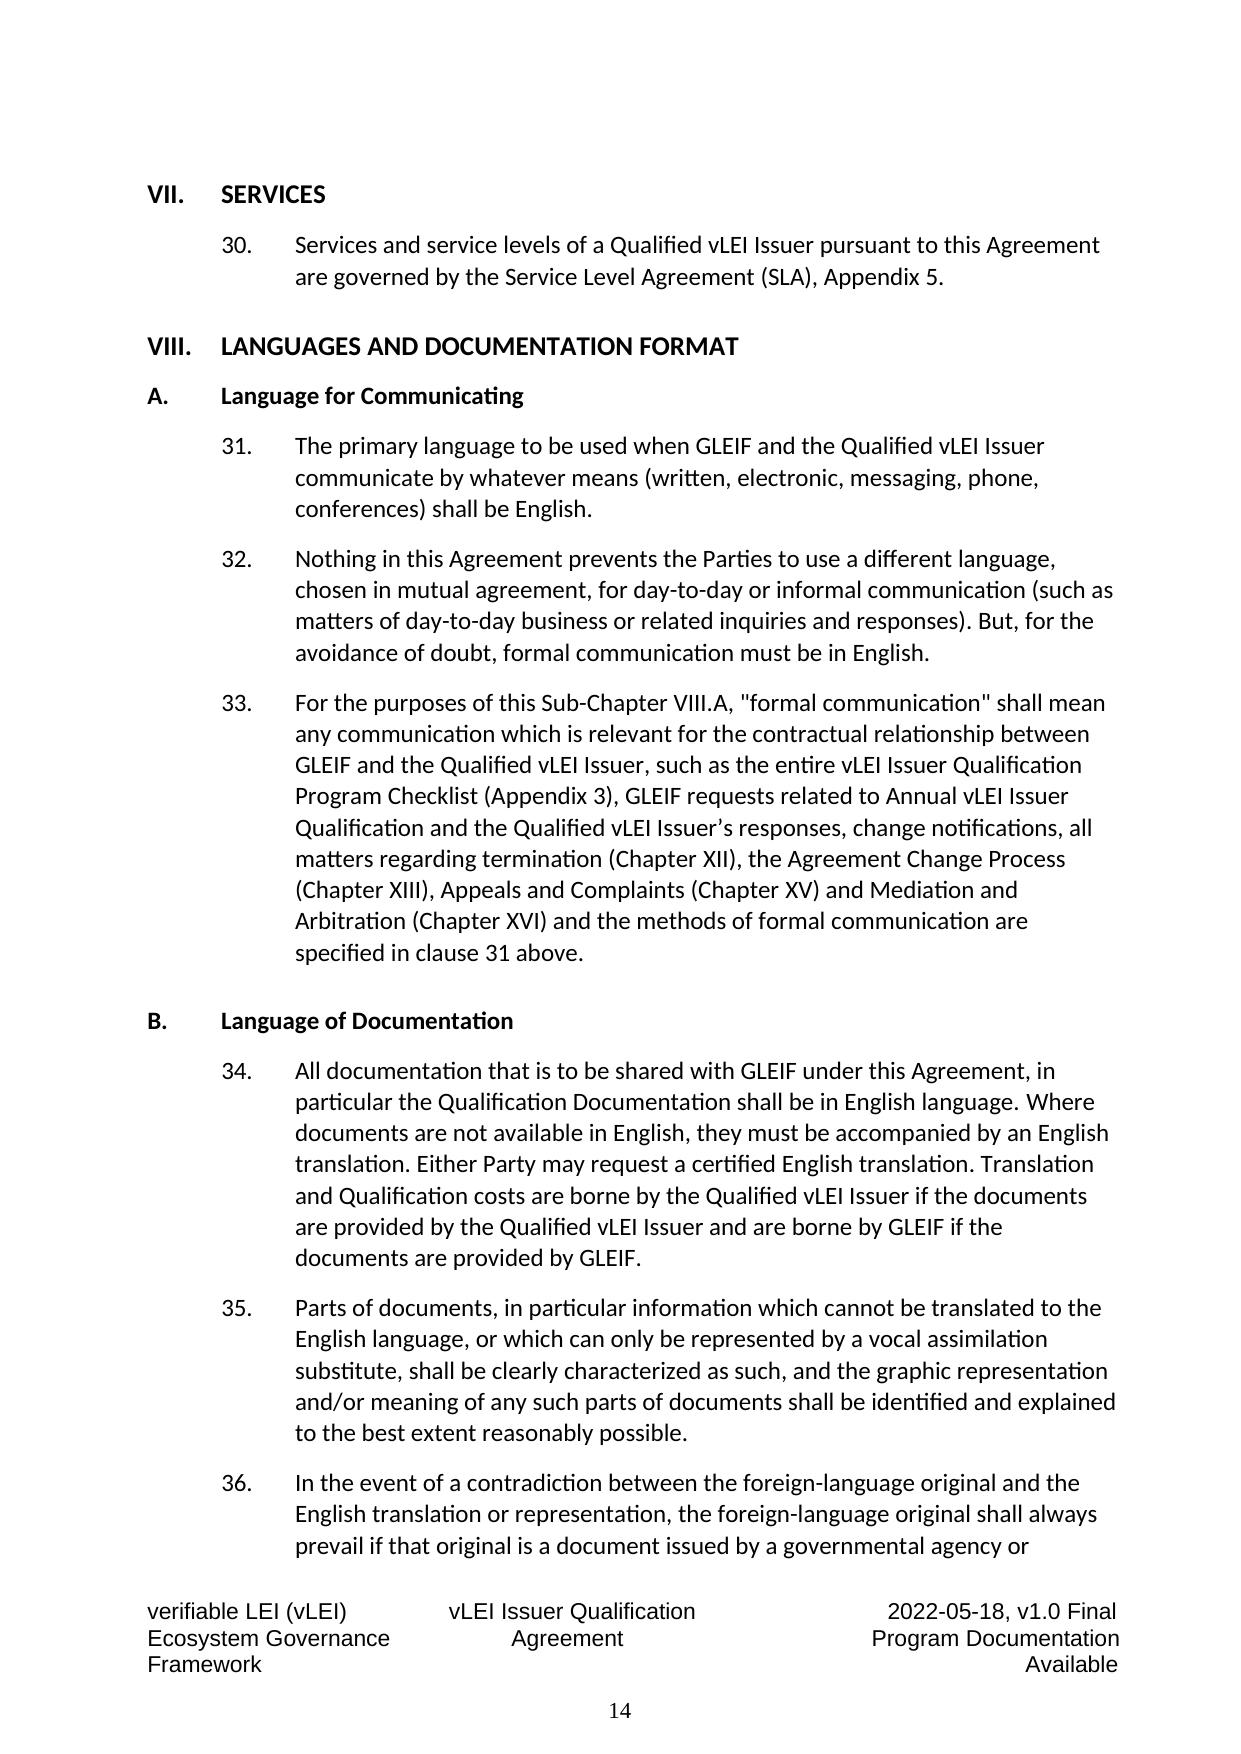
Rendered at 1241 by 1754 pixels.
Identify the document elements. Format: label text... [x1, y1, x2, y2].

text Parts of documents, in particular information which cannot be translated to the English language, or which can only be represented by a vocal assimilation substitute, shall be clearly characterized as such, and the graphic representation and/or meaning of any such parts of documents shall be identified and explained to the best extent reasonably possible. [221, 1292, 1122, 1448]
subtitle Services [147, 177, 1122, 210]
subtitle Language of Documentation [147, 1005, 1122, 1035]
subtitle Languages and Documentation Format [147, 329, 1122, 362]
text Services and service levels of a Qualified vLEI Issuer pursuant to this Agreement are governed by the Service Level Agreement (SLA), Appendix 5. [221, 229, 1122, 291]
text The primary language to be used when GLEIF and the Qualified vLEI Issuer communicate by whatever means (written, electronic, messaging, phone, conferences) shall be English. [221, 430, 1122, 523]
text Nothing in this Agreement prevents the Parties to use a different language, chosen in mutual agreement, for day-to-day or informal communication (such as matters of day-to-day business or related inquiries and responses). But, for the avoidance of doubt, formal communication must be in English. [221, 542, 1122, 667]
text All documentation that is to be shared with GLEIF under this Agreement, in particular the Qualification Documentation shall be in English language. Where documents are not available in English, they must be accompanied by an English translation. Either Party may request a certified English translation. Translation and Qualification costs are borne by the Qualified vLEI Issuer if the documents are provided by the Qualified vLEI Issuer and are borne by GLEIF if the documents are provided by GLEIF. [221, 1054, 1122, 1273]
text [221, 1467, 1122, 1560]
text Language for Communicating [147, 381, 1122, 411]
text For the purposes of this Sub-Chapter VIII.A, "formal communication" shall mean any communication which is relevant for the contractual relationship between GLEIF and the Qualified vLEI Issuer, such as the entire vLEI Issuer Qualification Program Checklist (Appendix 3), GLEIF requests related to Annual vLEI Issuer Qualification and the Qualified vLEI Issuer’s responses, change notifications, all matters regarding termination (Chapter XII), the Agreement Change Process (Chapter XIII), Appeals and Complaints (Chapter XV) and Mediation and Arbitration (Chapter XVI) and the methods of formal communication are specified in clause 31 above. [221, 686, 1122, 967]
